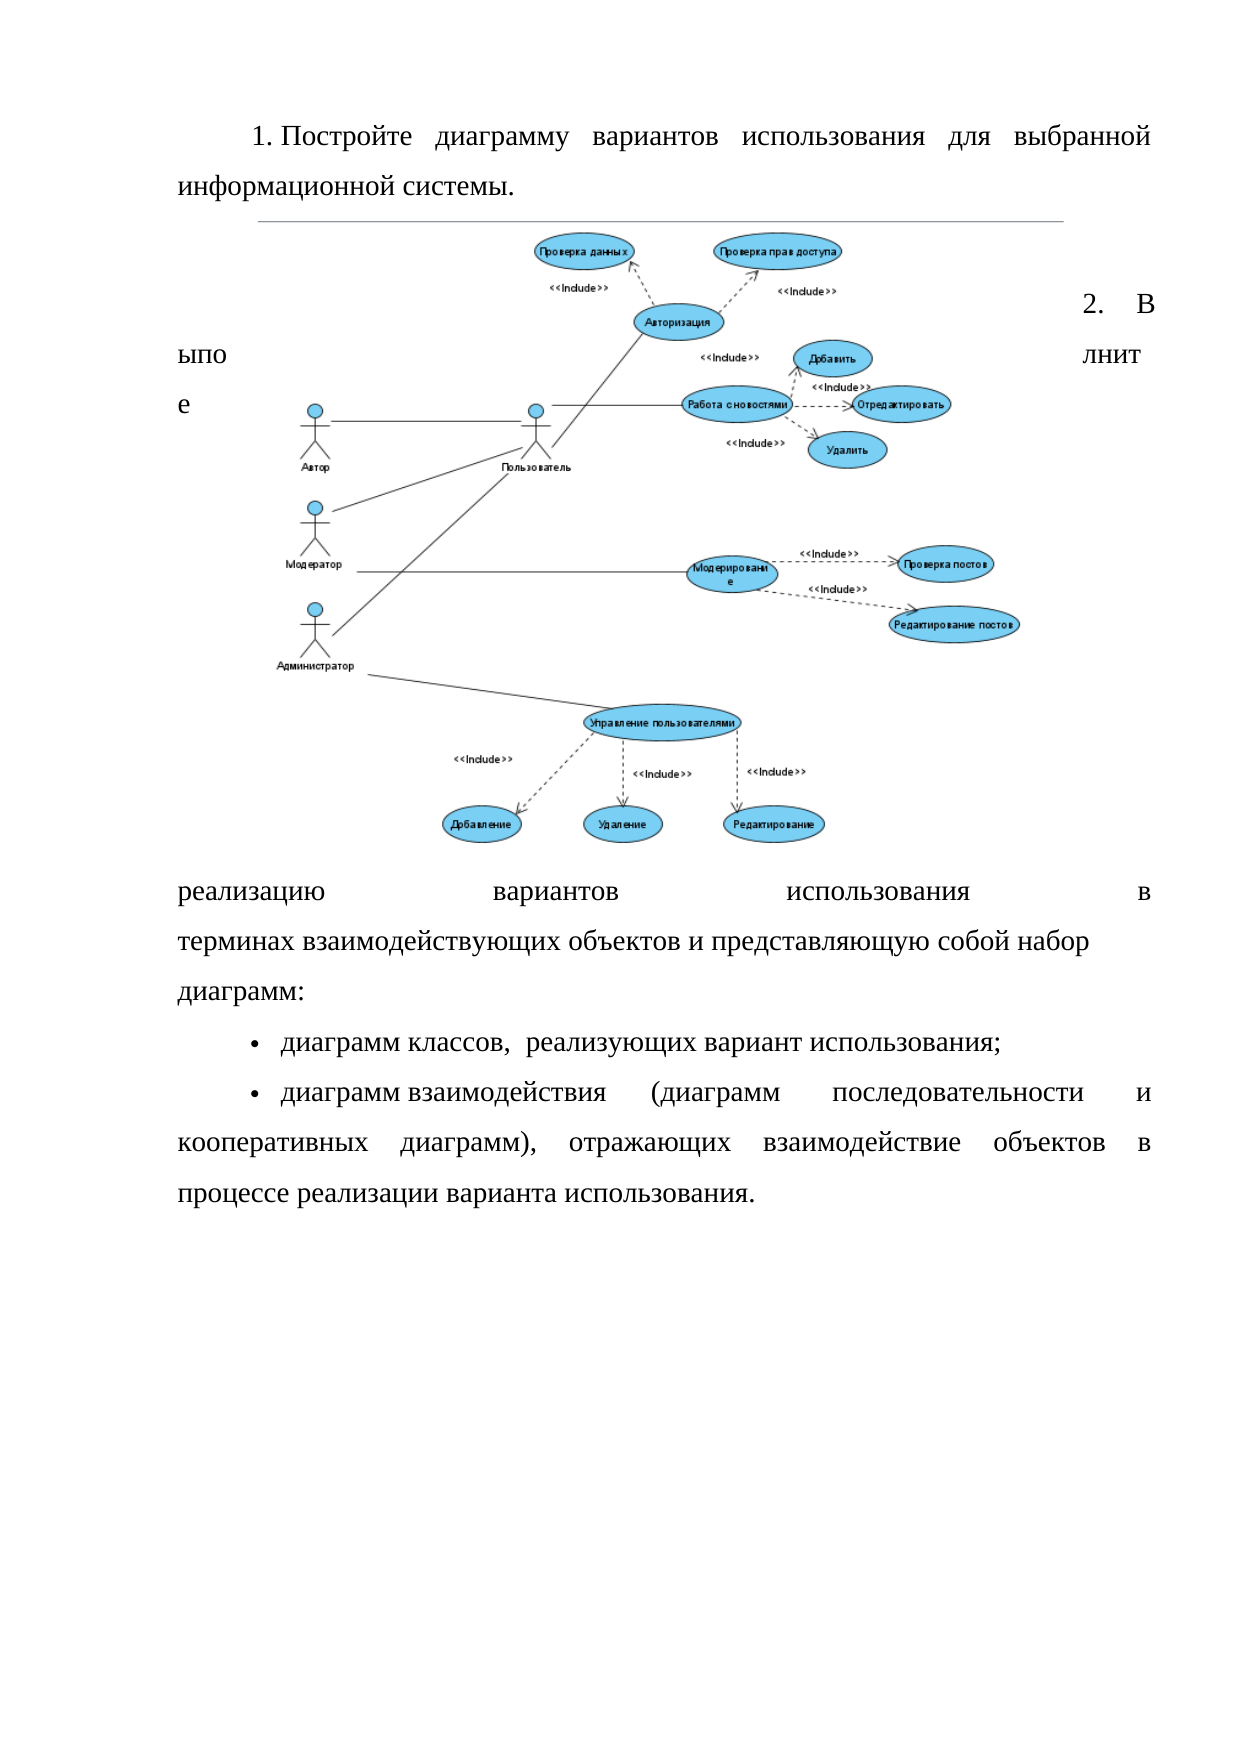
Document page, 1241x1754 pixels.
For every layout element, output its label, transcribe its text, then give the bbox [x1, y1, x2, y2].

list диаграмм классов, реализующих вариант использования; [177, 1024, 1152, 1057]
picture [257, 221, 1065, 855]
list Постройте диаграмму вариантов использования для выбранной информационной системы. [177, 118, 1152, 202]
list диаграмм взаимодействия (диаграмм последовательности и кооперативных диаграмм), отражающих взаимодействие объектов в процессе реализации варианта использования. [177, 1074, 1152, 1208]
